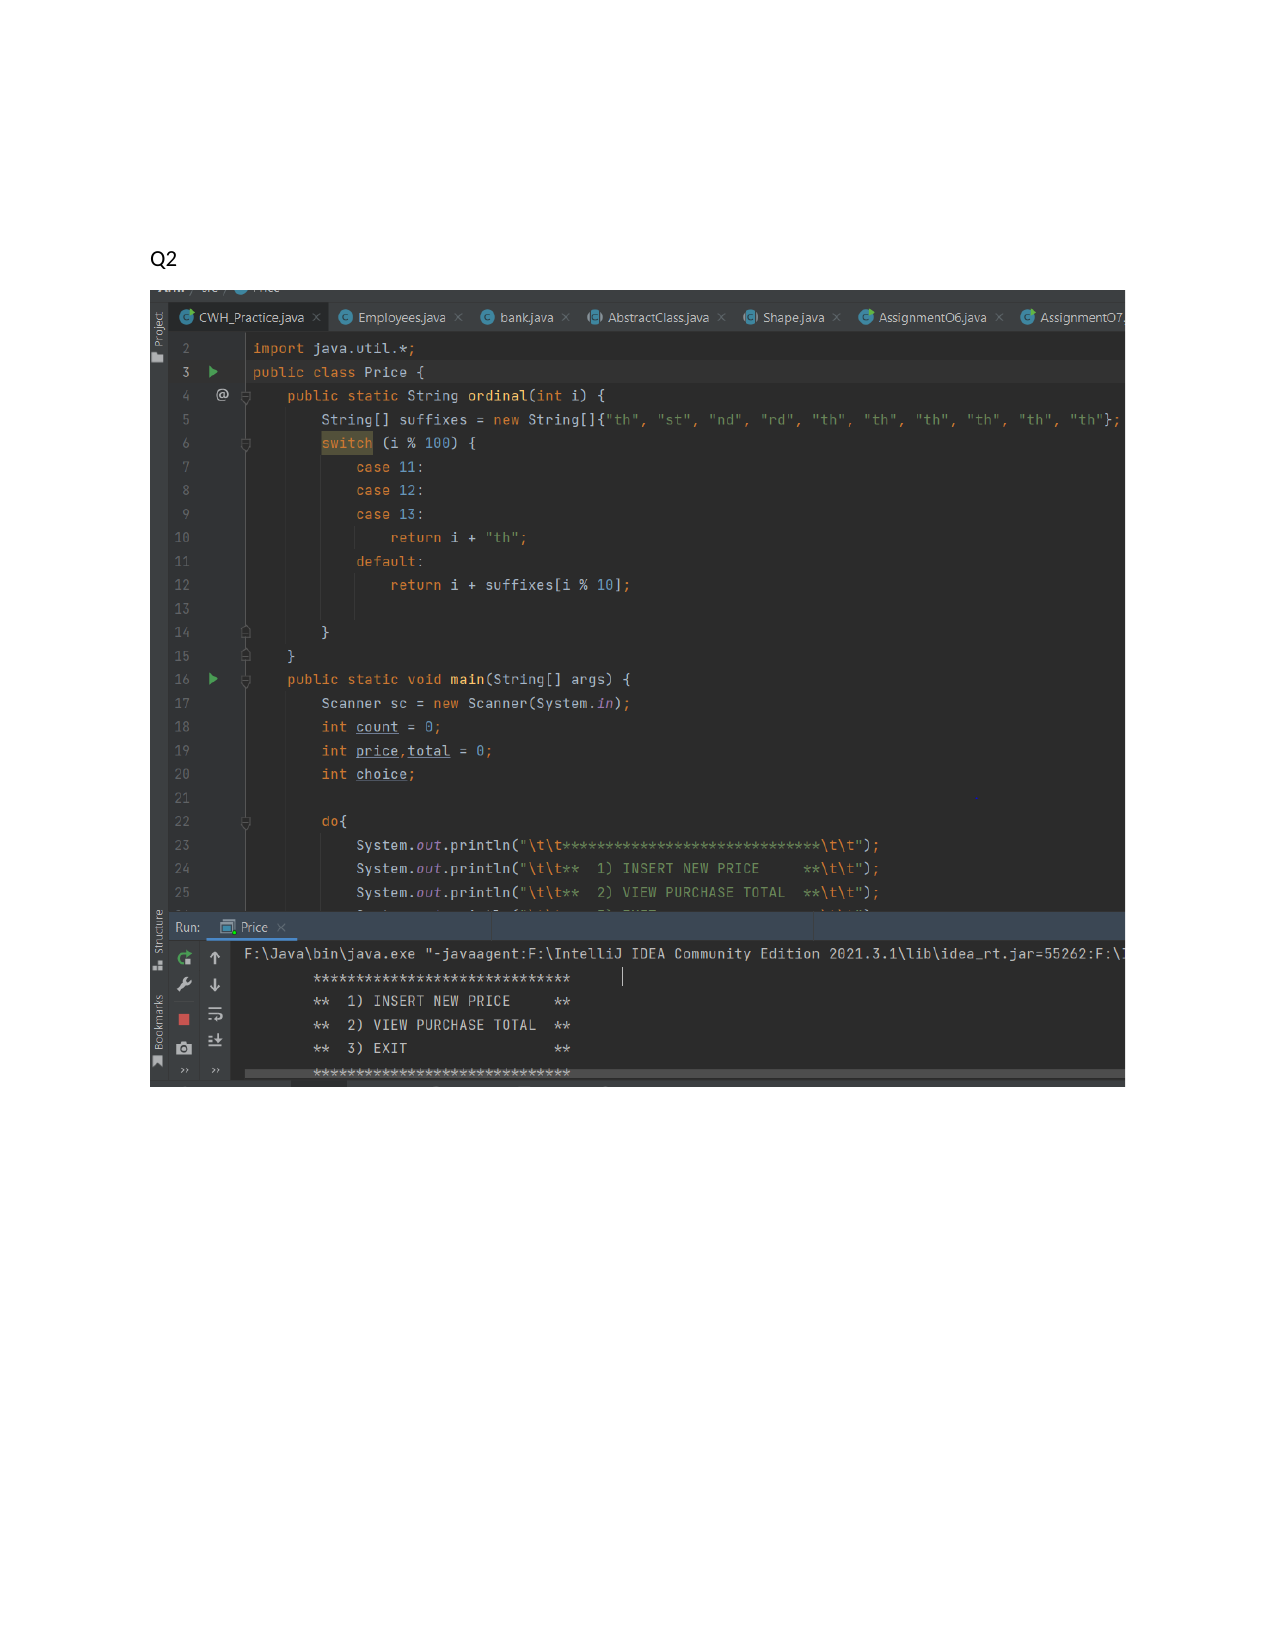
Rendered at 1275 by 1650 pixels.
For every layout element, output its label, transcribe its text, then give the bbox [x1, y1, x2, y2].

text Q2 [150, 244, 1125, 272]
picture [150, 290, 1125, 1087]
